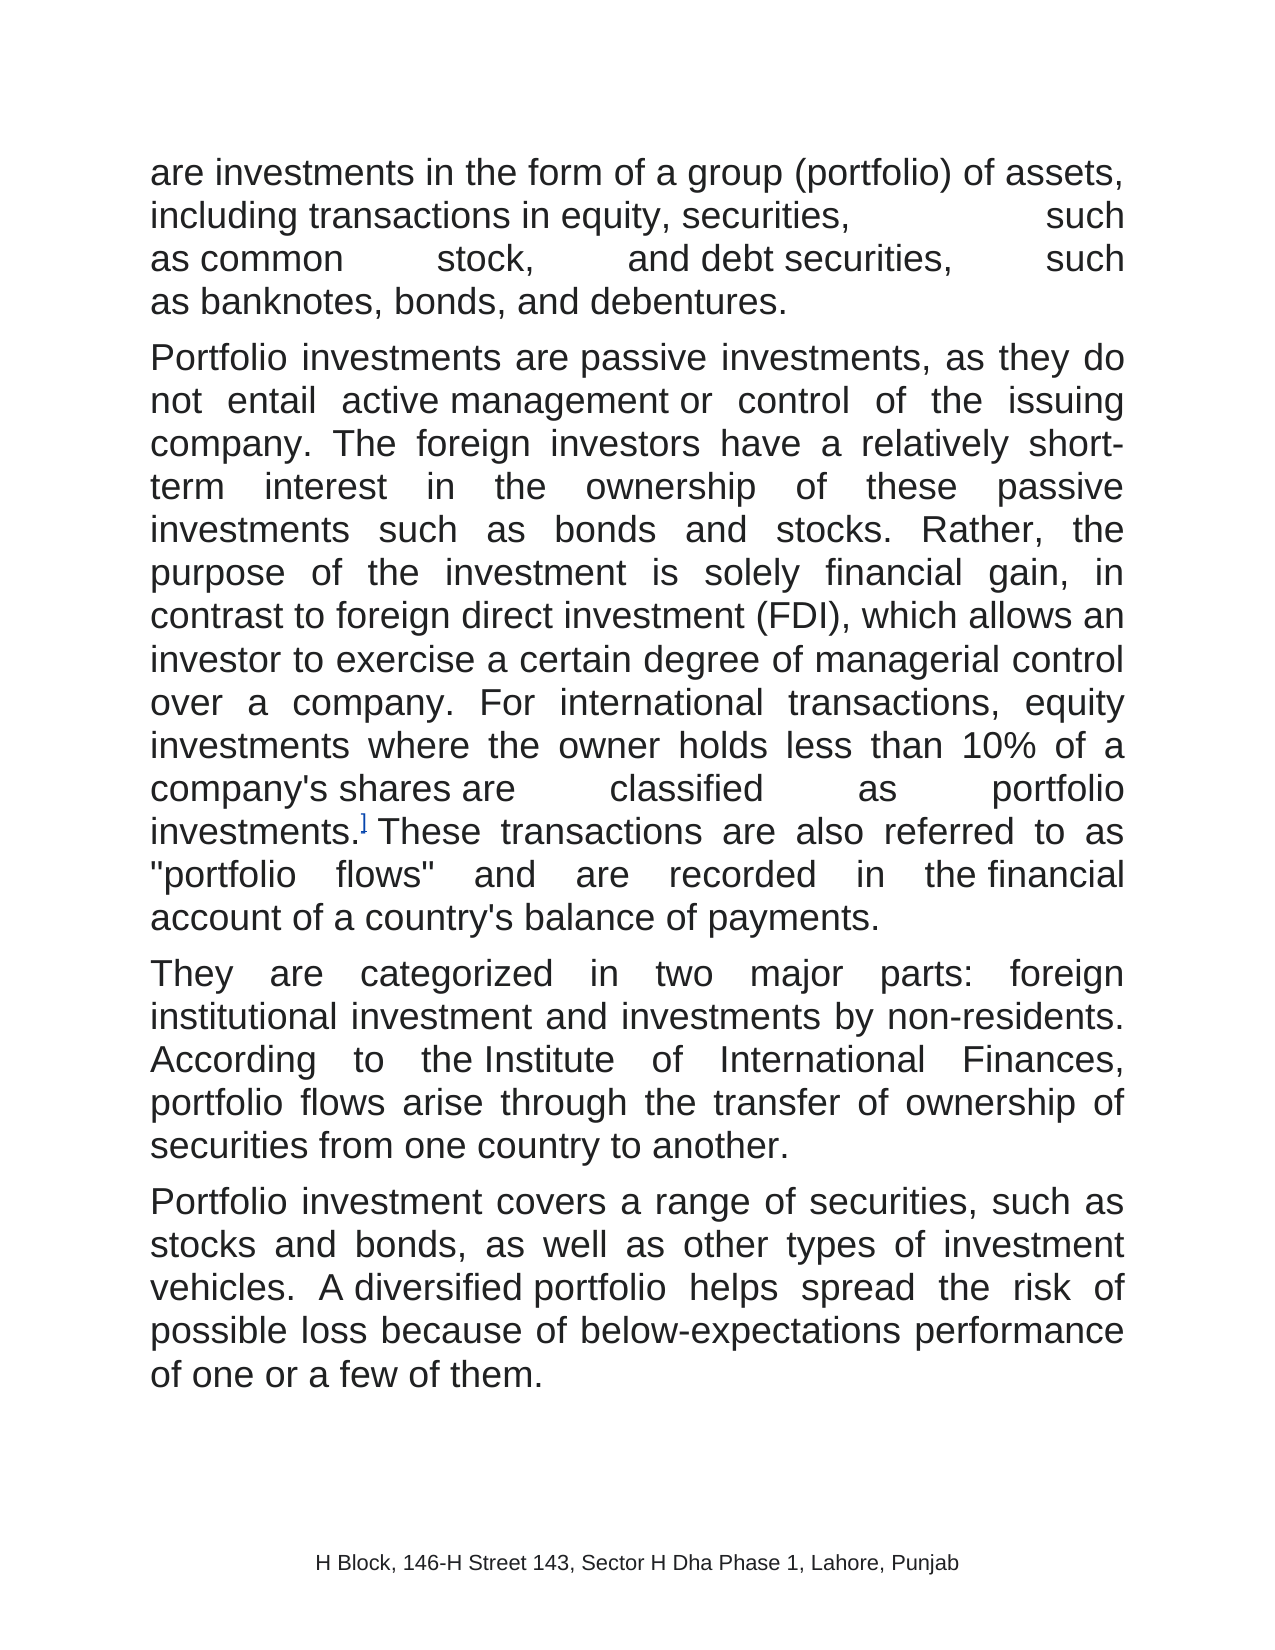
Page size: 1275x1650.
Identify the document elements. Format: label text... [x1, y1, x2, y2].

text Portfolio investments are passive investments, as they do not entail active management or control of the issuing company. The foreign investors have a relatively short-term interest in the ownership of these passive investments such as bonds and stocks. Rather, the purpose of the investment is solely financial gain, in contrast to foreign direct investment (FDI), which allows an investor to exercise a certain degree of managerial control over a company. For international transactions, equity investments where the owner holds less than 10% of a company's shares are classified as portfolio investments.] These transactions are also referred to as "portfolio flows" and are recorded in the financial account of a country's balance of payments. [150, 335, 1125, 939]
text They are categorized in two major parts: foreign institutional investment and investments by non-residents. According to the Institute of International Finances, portfolio flows arise through the transfer of ownership of securities from one country to another. [150, 951, 1125, 1167]
text Portfolio investment covers a range of securities, such as stocks and bonds, as well as other types of investment vehicles. A diversified portfolio helps spread the risk of possible loss because of below-expectations performance of one or a few of them. [150, 1179, 1125, 1395]
text are investments in the form of a group (portfolio) of assets, including transactions in equity, securities, such as common stock, and debt securities, such as banknotes, bonds, and debentures. [150, 150, 1125, 322]
